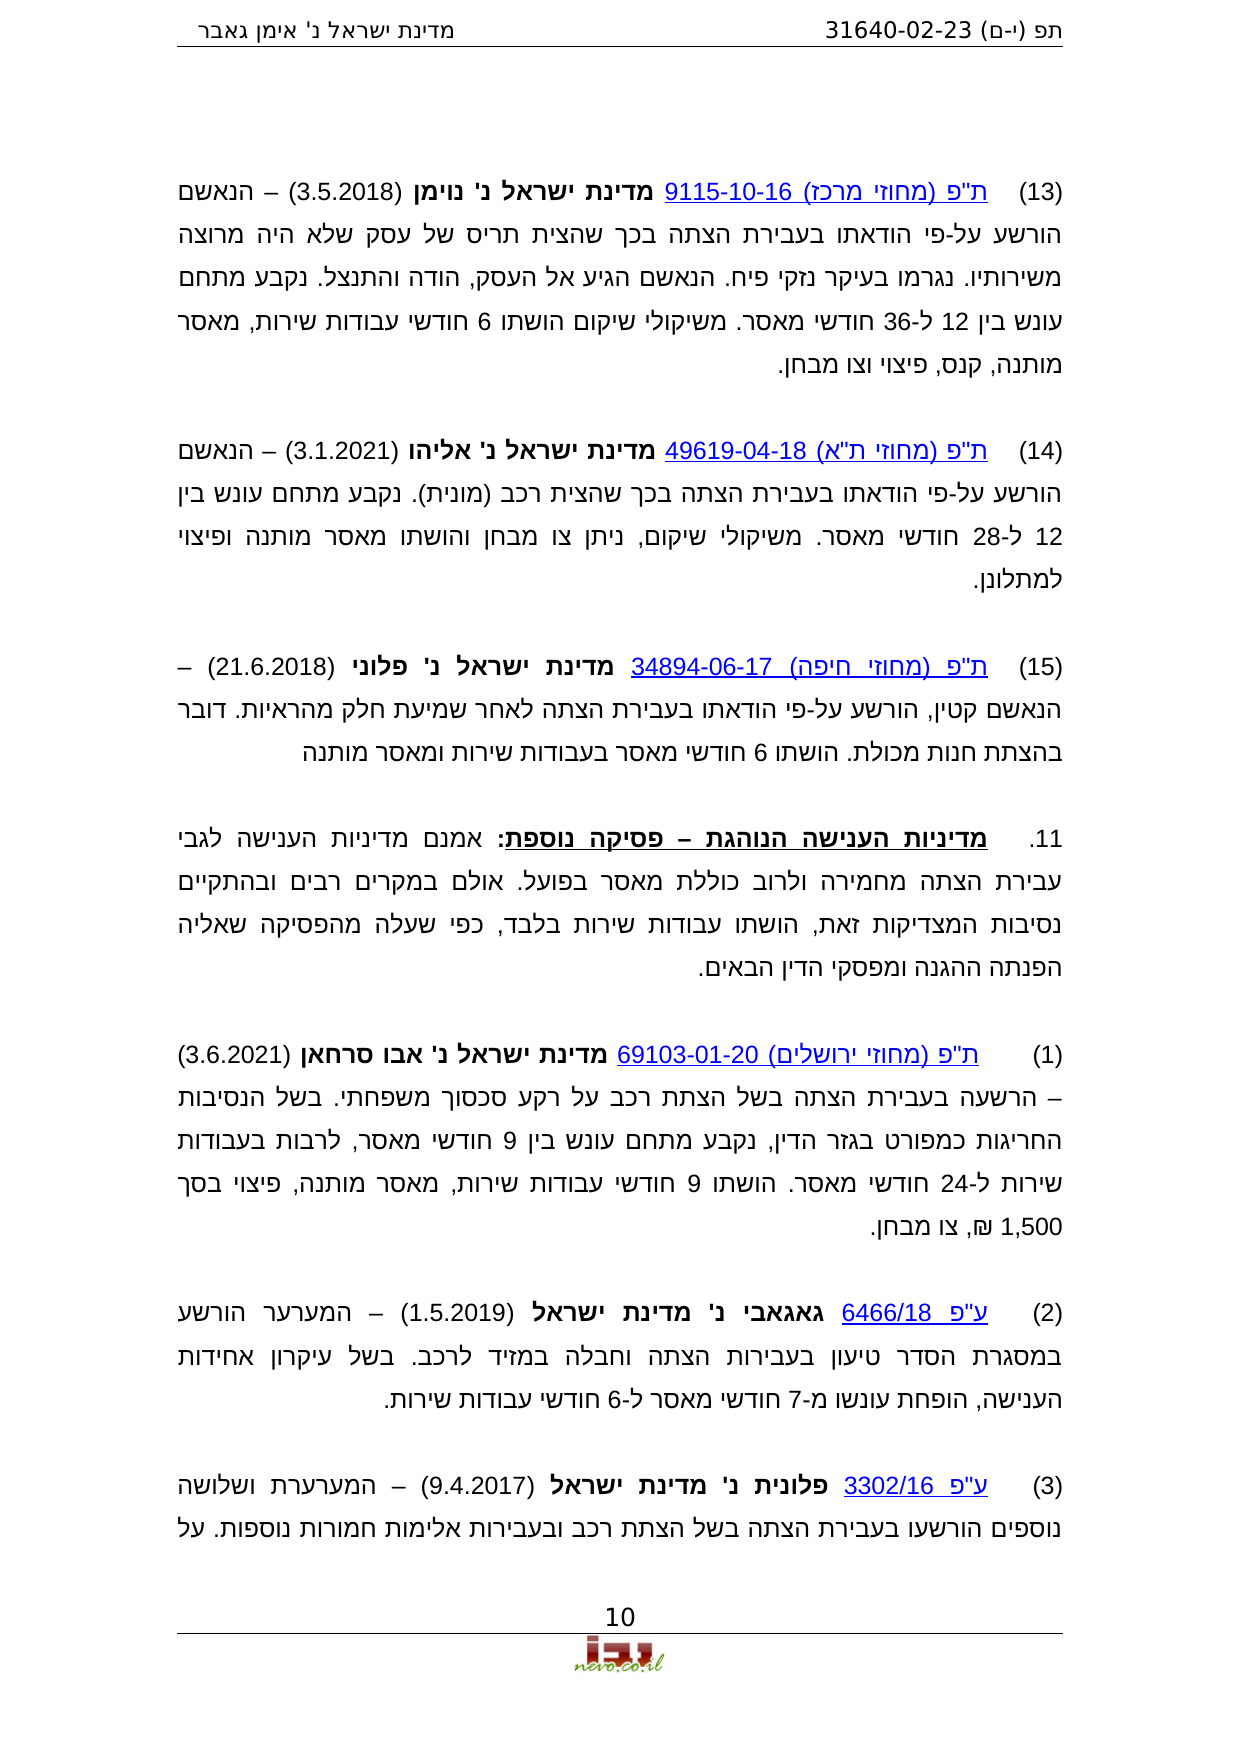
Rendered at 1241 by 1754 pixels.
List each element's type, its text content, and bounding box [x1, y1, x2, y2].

text (13) ת"פ (מחוזי מרכז) 9115-10-16 מדינת ישראל נ' נוימן (3.5.2018) – הנאשם הורשע על-פי הודאתו בעבירת הצתה בכך שהצית תריס של עסק שלא היה מרוצה משירותיו. נגרמו בעיקר נזקי פיח. הנאשם הגיע אל העסק, הודה והתנצל. נקבע מתחם עונש בין 12 ל-36 חודשי מאסר. משיקולי שיקום הושתו 6 חודשי עבודות שירות, מאסר מותנה, קנס, פיצוי וצו מבחן. [177, 177, 1063, 378]
text (2) ע"פ 6466/18 גאגאבי נ' מדינת ישראל (1.5.2019)‏‏ – המערער הורשע במסגרת הסדר טיעון בעבירות הצתה וחבלה במזיד לרכב. בשל עיקרון אחידות הענישה, הופחת עונשו מ-7 חודשי מאסר ל-6 חודשי עבודות שירות. [177, 1298, 1063, 1413]
text 11. מדיניות הענישה הנוהגת – פסיקה נוספת: אמנם מדיניות הענישה לגבי עבירת הצתה מחמירה ולרוב כוללת מאסר בפועל. אולם במקרים רבים ובהתקיים נסיבות המצדיקות זאת, הושתו עבודות שירות בלבד, כפי שעלה מהפסיקה שאליה הפנתה ההגנה ומפסקי הדין הבאים. [177, 824, 1063, 982]
text (15) ת"פ (מחוזי חיפה) 34894-06-17 מדינת ישראל נ' פלוני (21.6.2018) – הנאשם קטין, הורשע על-פי הודאתו בעבירת הצתה לאחר שמיעת חלק מהראיות. דובר בהצתת חנות מכולת. הושתו 6 חודשי מאסר בעבודות שירות ומאסר מותנה [177, 652, 1063, 767]
text (1) ת"פ (מחוזי ירושלים) 69103-01-20 מדינת ישראל נ' אבו סרחאן (3.6.2021) – הרשעה בעבירת הצתה בשל הצתת רכב על רקע סכסוך משפחתי. בשל הנסיבות החריגות כמפורט בגזר הדין, נקבע מתחם עונש בין 9 חודשי מאסר, לרבות בעבודות שירות ל-24 חודשי מאסר. הושתו 9 חודשי עבודות שירות, מאסר מותנה, פיצוי בסך 1,500 ₪, צו מבחן. [177, 1040, 1063, 1241]
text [177, 1471, 1063, 1543]
text (14) ת"פ (מחוזי ת"א) 49619-04-18 מדינת ישראל נ' אליהו (3.1.2021)‏‏ – הנאשם הורשע על-פי הודאתו בעבירת הצתה בכך שהצית רכב (מונית). נקבע מתחם עונש בין 12 ל-28 חודשי מאסר. משיקולי שיקום, ניתן צו מבחן והושתו מאסר מותנה ופיצוי למתלונן. [177, 436, 1063, 594]
picture [574, 1635, 666, 1673]
